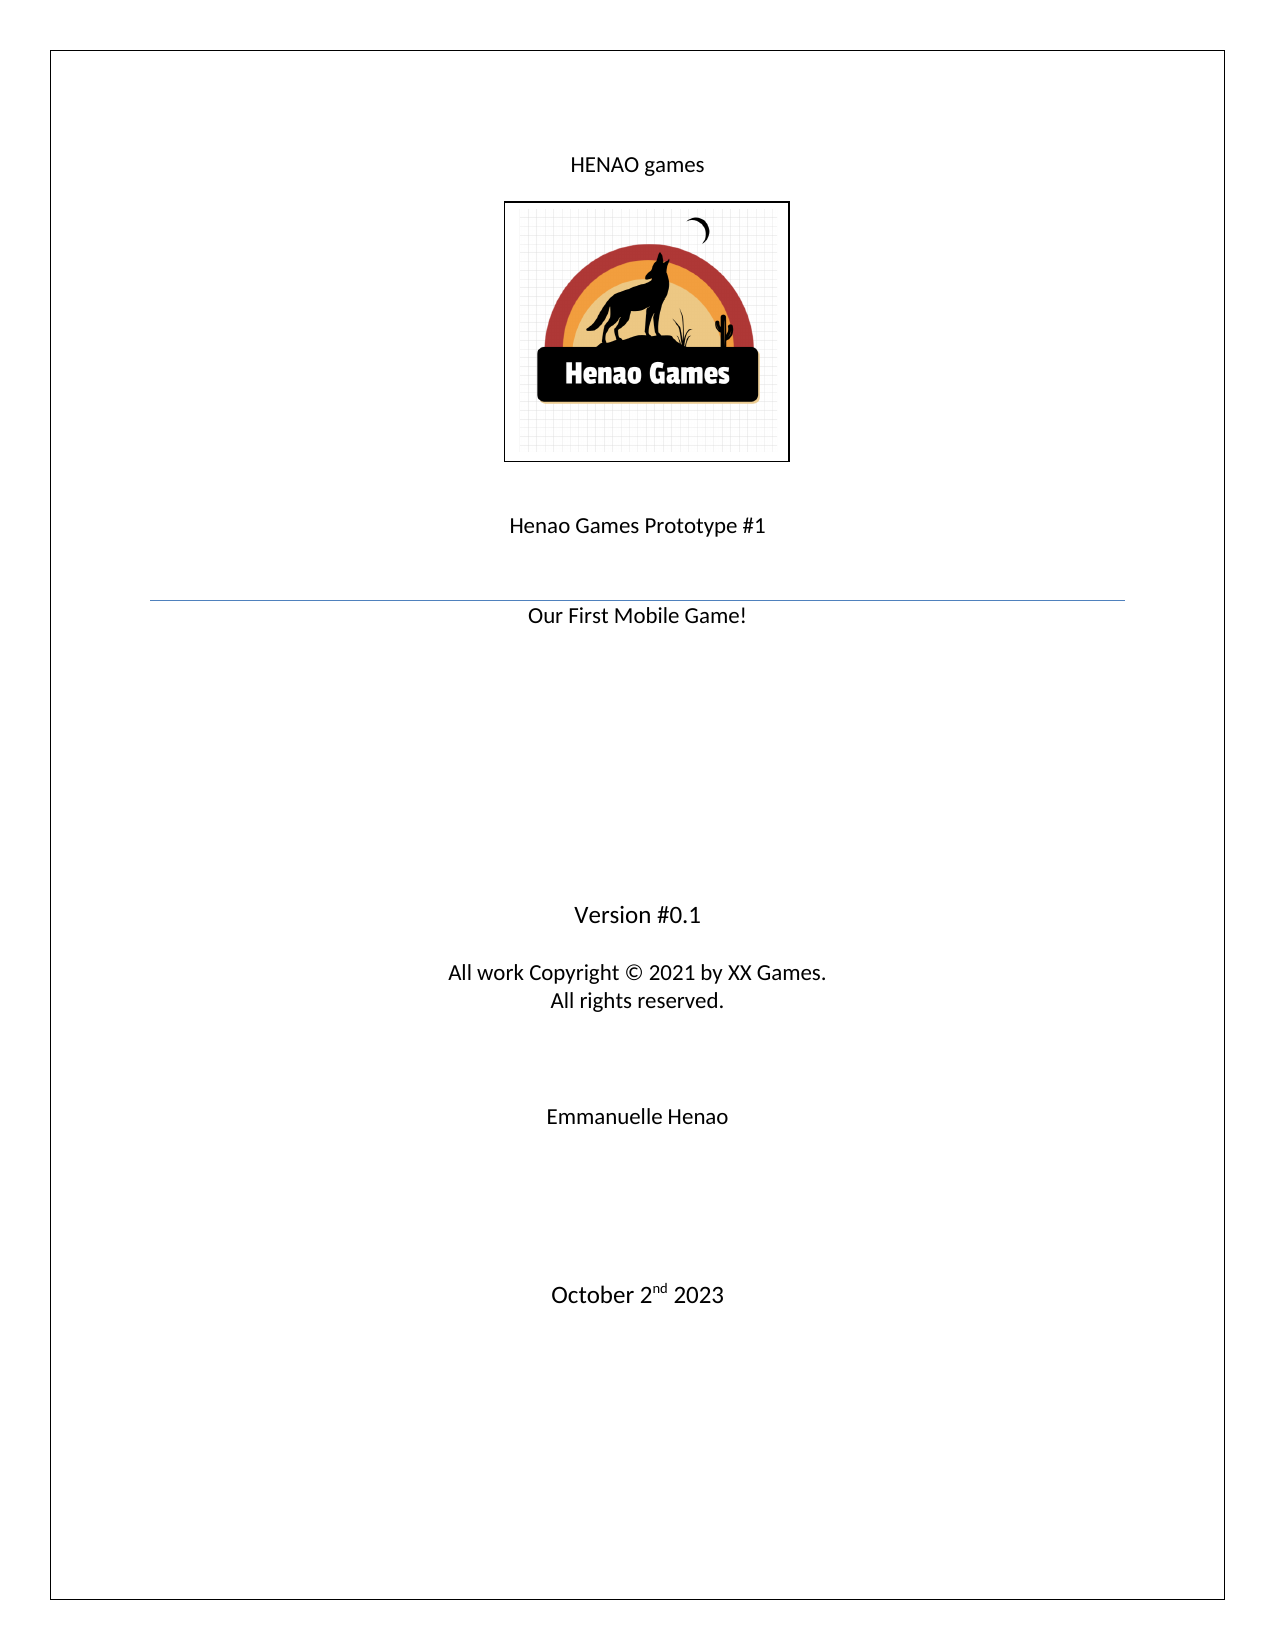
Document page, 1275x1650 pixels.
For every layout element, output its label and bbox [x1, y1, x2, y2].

picture [519, 209, 778, 452]
